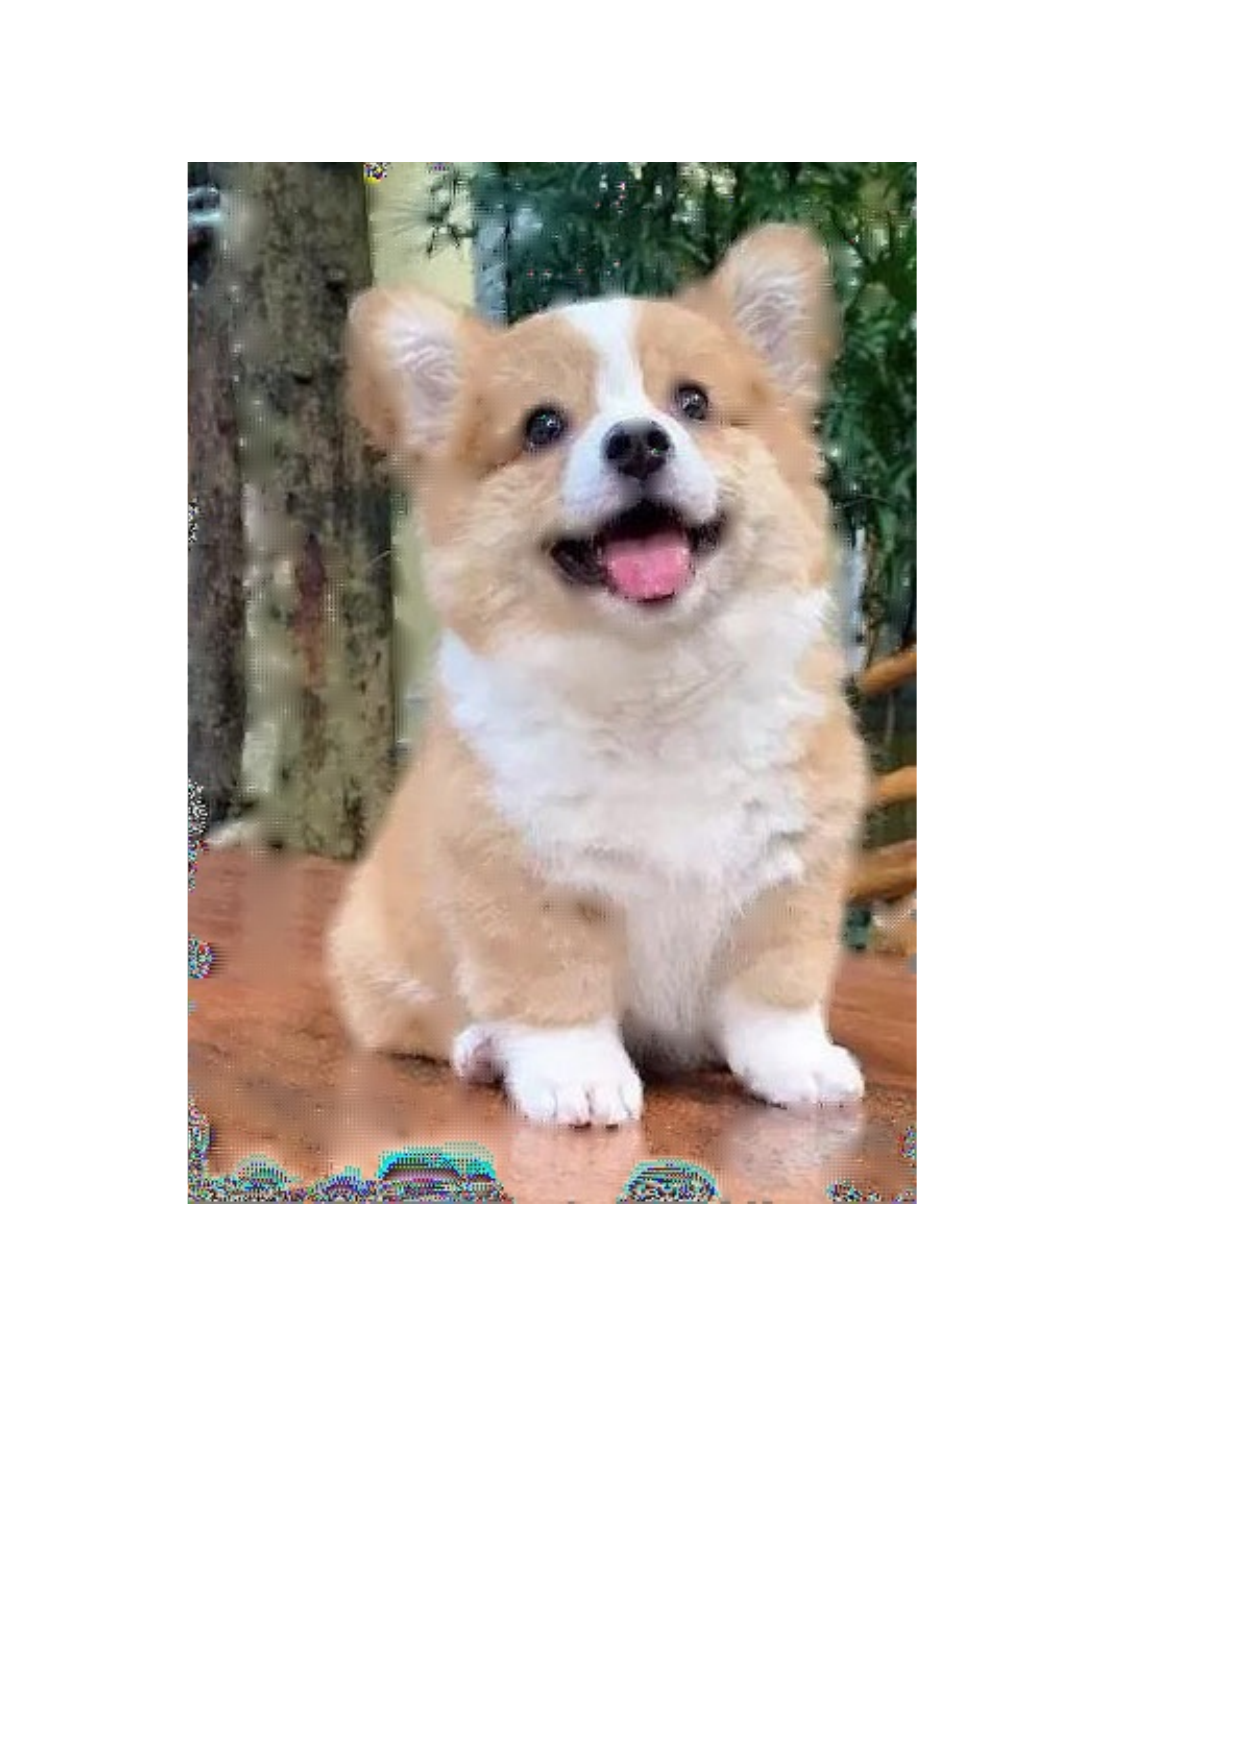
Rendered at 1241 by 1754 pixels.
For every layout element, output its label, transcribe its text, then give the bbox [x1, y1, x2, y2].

picture [187, 162, 917, 1204]
